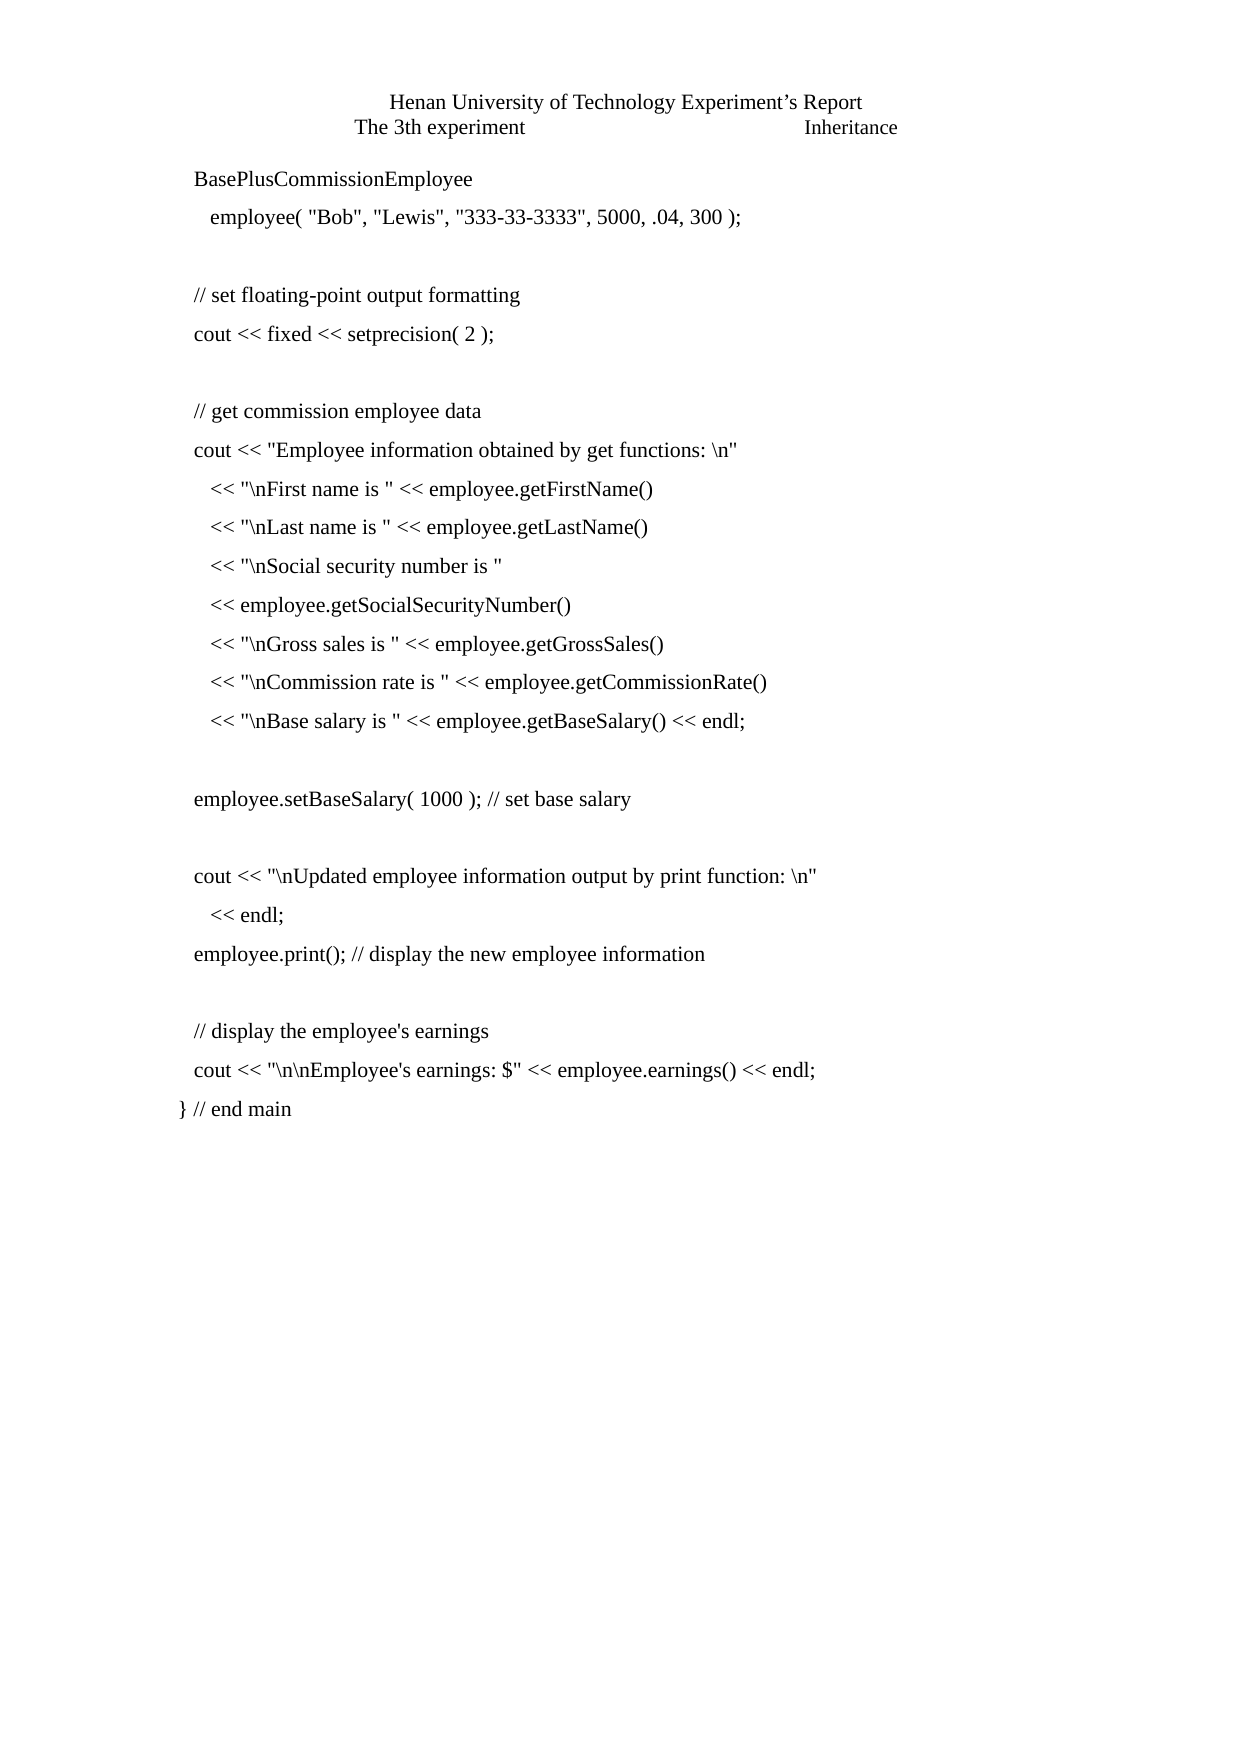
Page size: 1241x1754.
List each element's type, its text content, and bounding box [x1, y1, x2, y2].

text << employee.getSocialSecurityNumber() [177, 588, 1075, 621]
text << endl; [177, 898, 1075, 931]
text << "\nSocial security number is " [177, 549, 1075, 582]
text << "\nGross sales is " << employee.getGrossSales() [177, 627, 1075, 659]
text << "\nLast name is " << employee.getLastName() [177, 511, 1075, 543]
text employee.setBaseSalary( 1000 ); // set base salary [177, 782, 1075, 814]
text cout << "Employee information obtained by get functions: \n" [177, 433, 1075, 466]
text << "\nBase salary is " << employee.getBaseSalary() << endl; [177, 704, 1075, 737]
text // get commission employee data [177, 394, 1075, 427]
text employee.print(); // display the new employee information [177, 937, 1075, 969]
text cout << "\nUpdated employee information output by print function: \n" [177, 859, 1075, 892]
text cout << fixed << setprecision( 2 ); [177, 317, 1075, 349]
text BasePlusCommissionEmployee [177, 162, 1075, 194]
text // set floating-point output formatting [177, 278, 1075, 311]
text << "\nCommission rate is " << employee.getCommissionRate() [177, 666, 1075, 698]
text } // end main [177, 1092, 1075, 1124]
text employee( "Bob", "Lewis", "333-33-3333", 5000, .04, 300 ); [177, 201, 1075, 233]
text // display the employee's earnings [177, 1014, 1075, 1047]
text cout << "\n\nEmployee's earnings: $" << employee.earnings() << endl; [177, 1053, 1075, 1086]
text << "\nFirst name is " << employee.getFirstName() [177, 472, 1075, 504]
